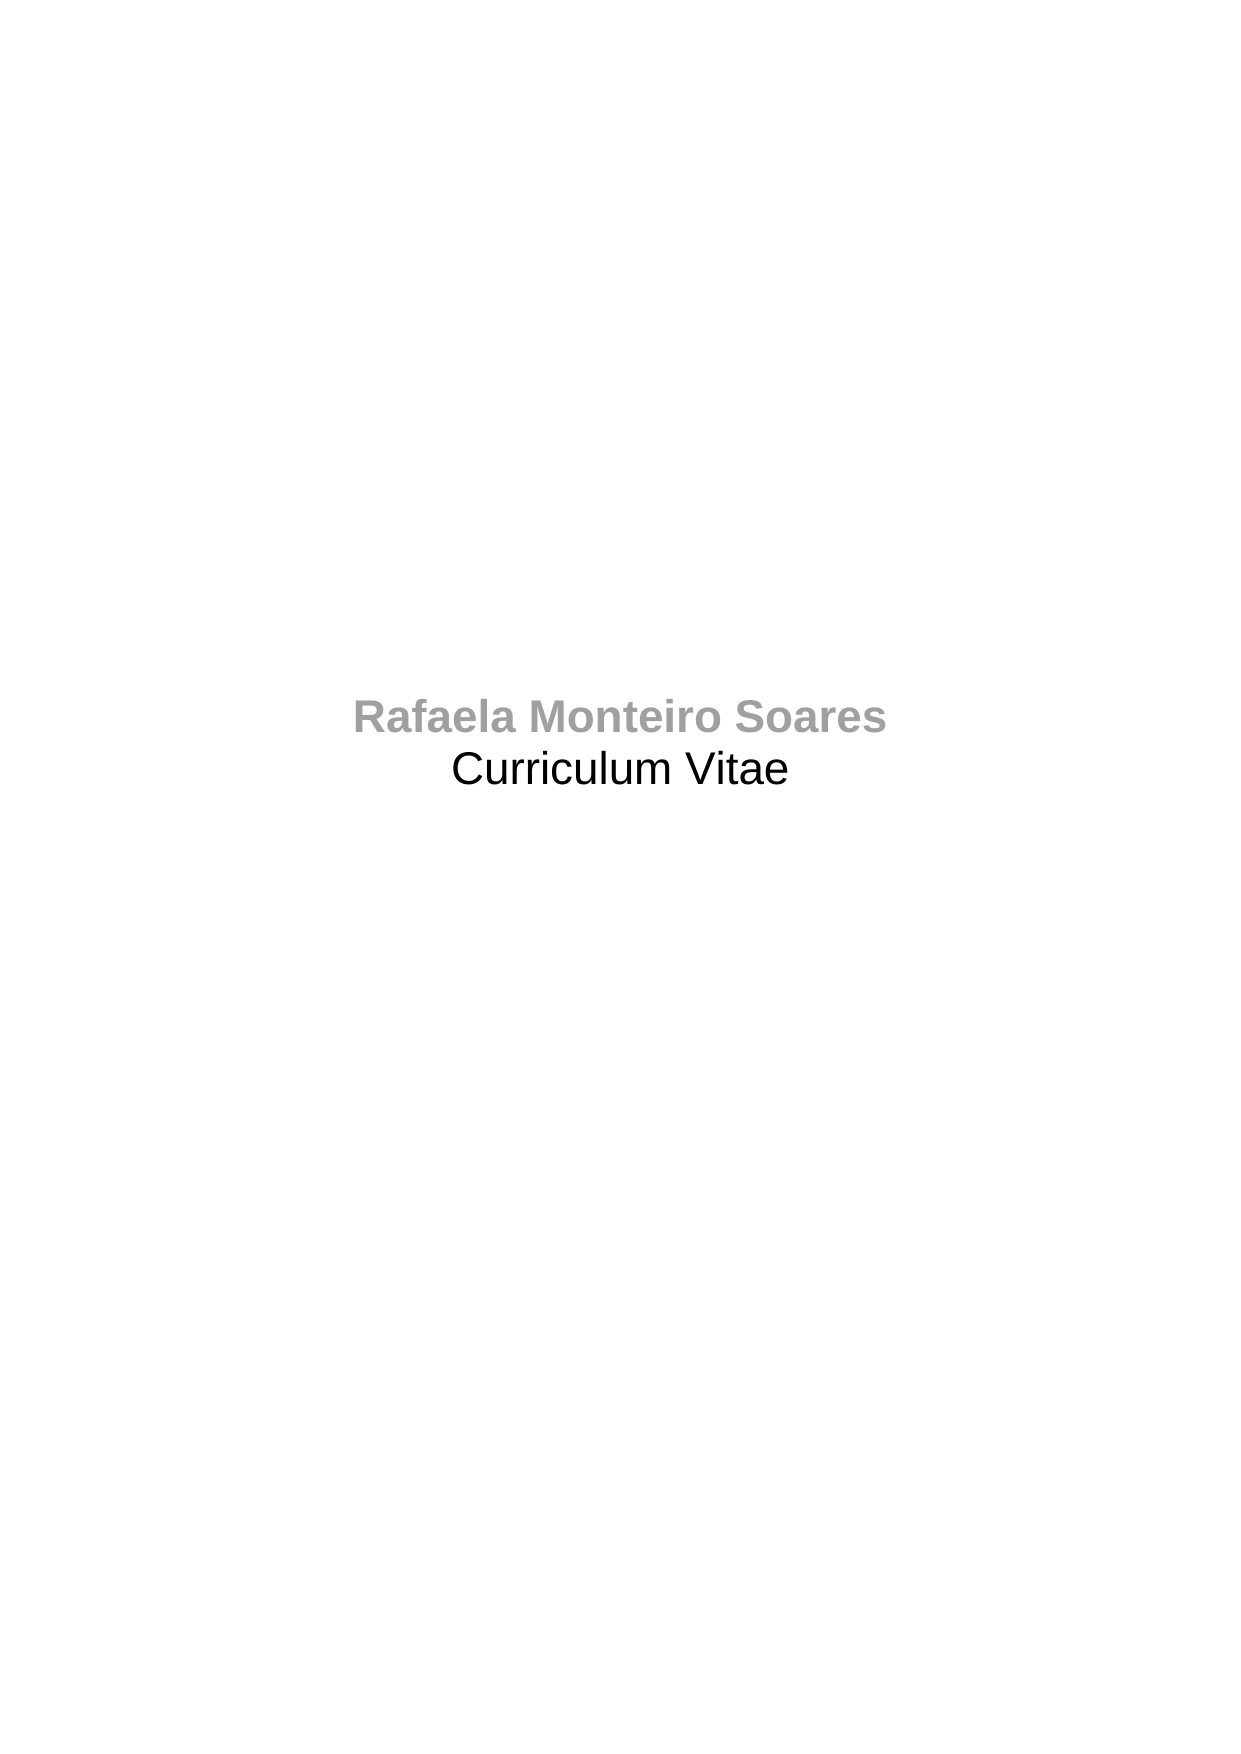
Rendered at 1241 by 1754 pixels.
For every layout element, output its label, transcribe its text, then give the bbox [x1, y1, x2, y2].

text Curriculum Vitae [118, 742, 1122, 794]
text Rafaela Monteiro Soares [118, 689, 1122, 742]
